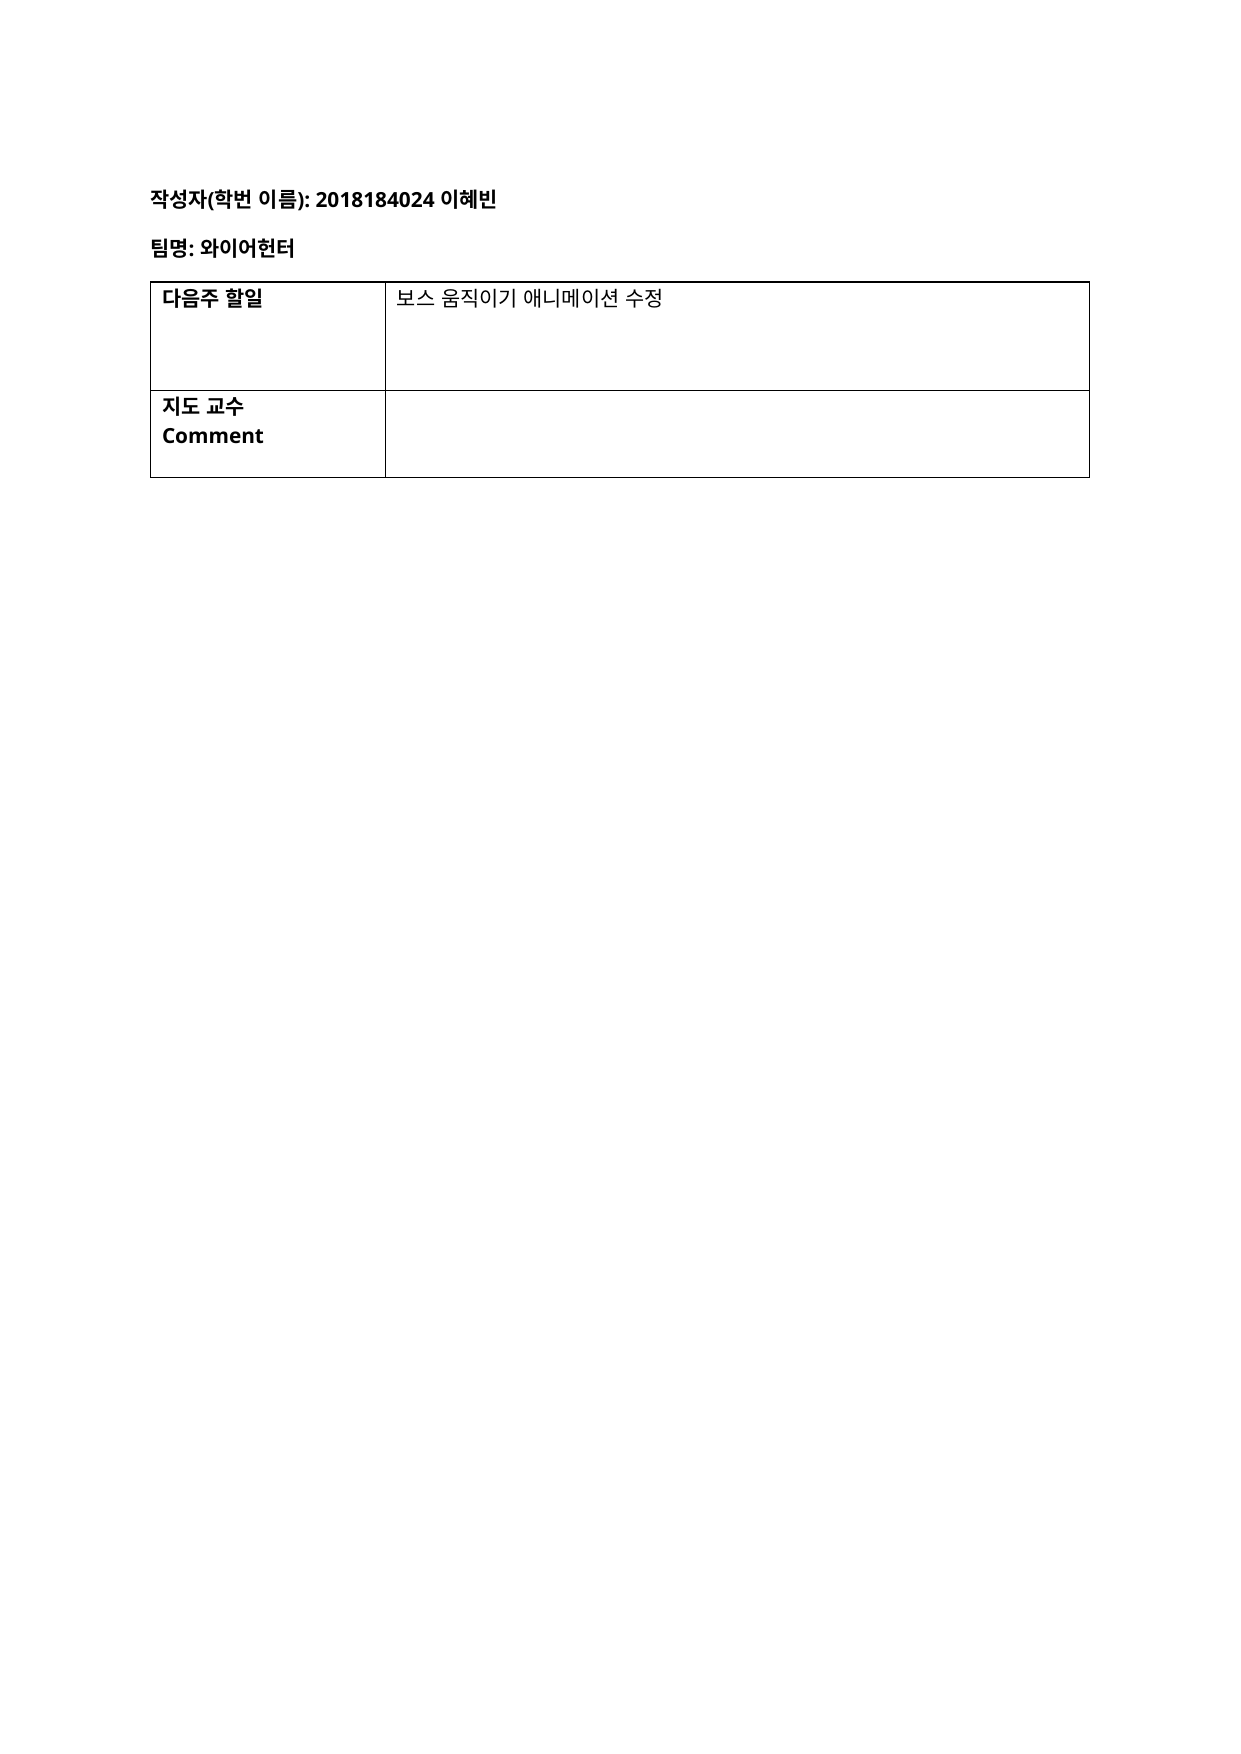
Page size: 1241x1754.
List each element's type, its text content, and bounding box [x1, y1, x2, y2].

table_cell 다음주 할일 [151, 283, 385, 389]
table_cell 보스 움직이기 애니메이션 수정 [386, 283, 1089, 389]
table_cell [386, 391, 1089, 477]
table_cell 지도 교수 Comment [151, 391, 385, 477]
